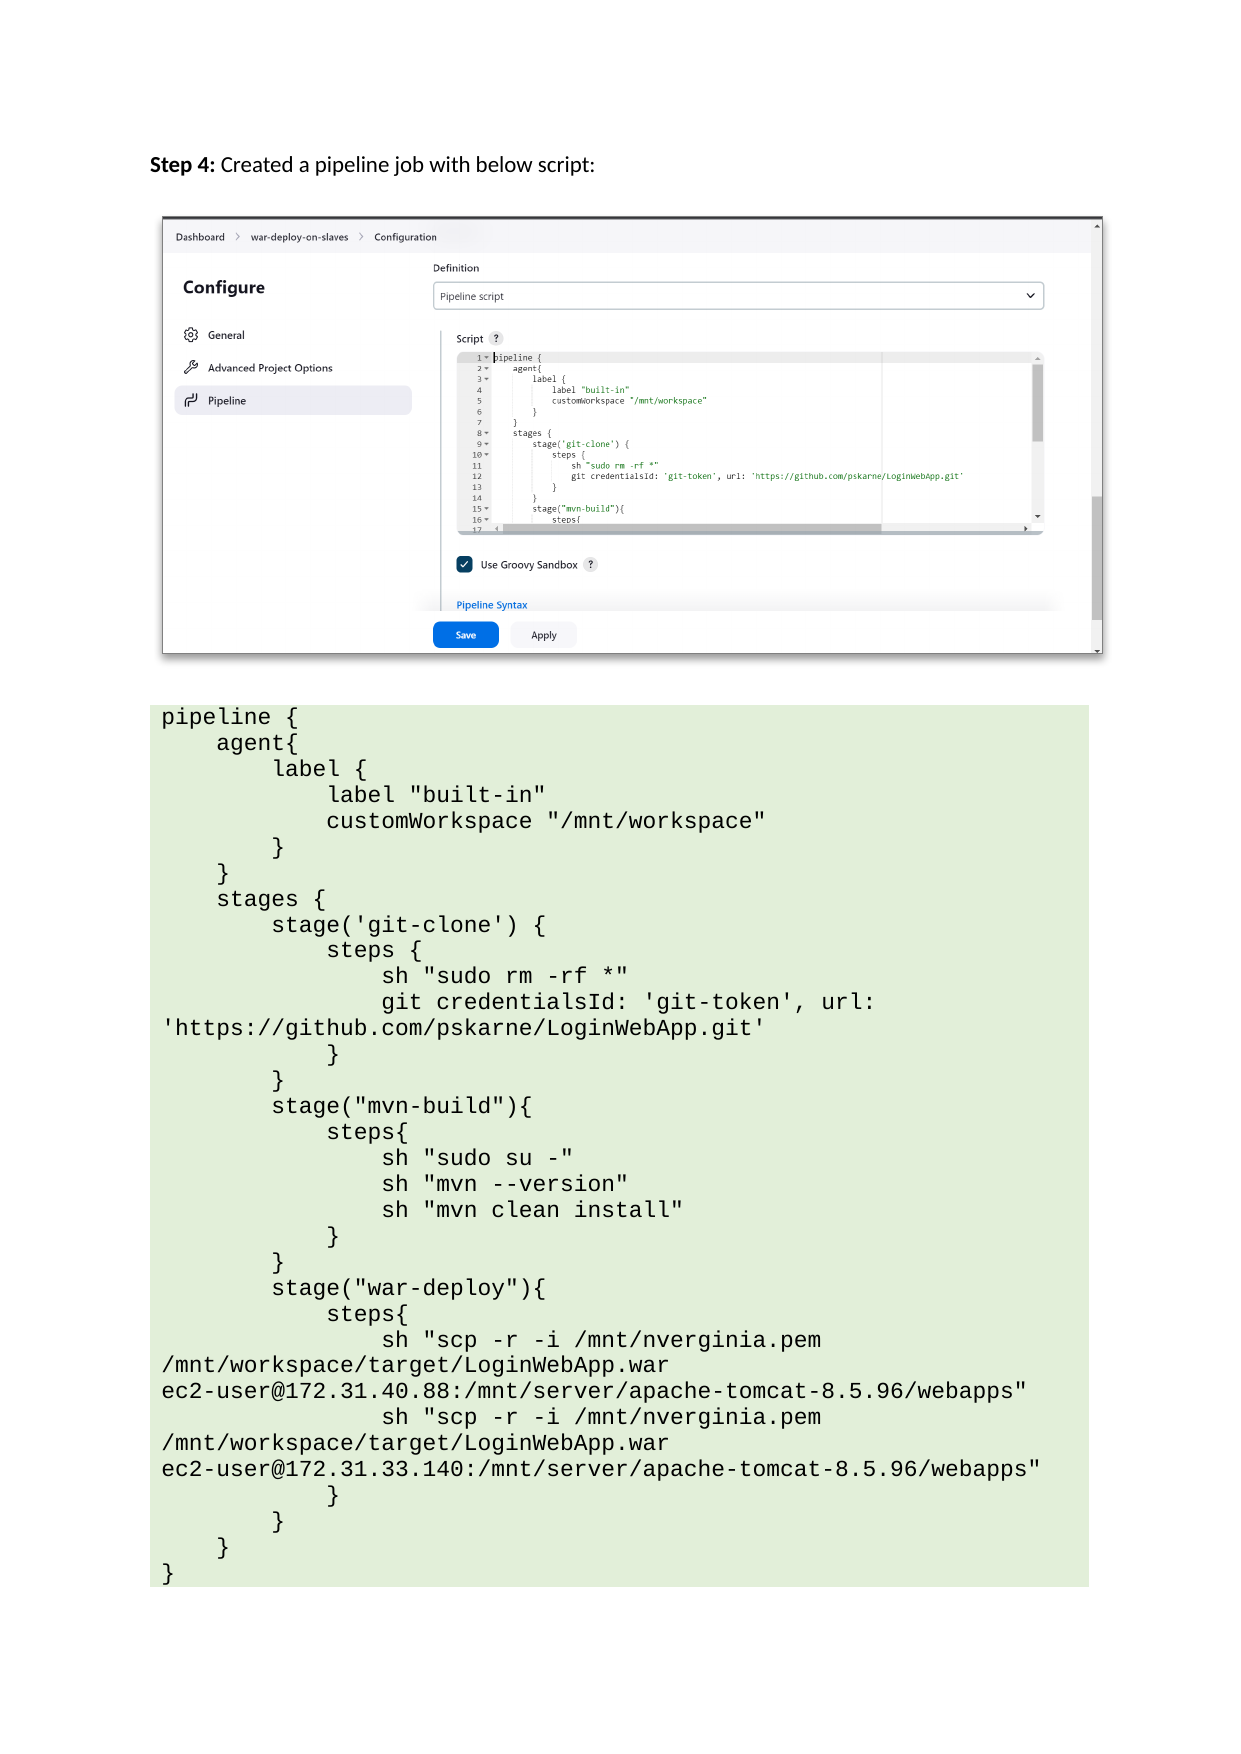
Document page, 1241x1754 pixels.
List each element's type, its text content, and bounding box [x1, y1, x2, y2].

table_header pipeline { agent{ label { label "built-in" customWorkspace "/mnt/workspace" } } stages { stage('git-clone') { steps { sh "sudo rm -rf *" git credentialsId: 'git-token', url: 'https://github.com/pskarne/LoginWebApp.git' } } stage("mvn-build"){ steps{ sh "sudo su -" sh "mvn --version" sh "mvn clean install" } } stage("war-deploy"){ steps{ sh "scp -r -i /mnt/nverginia.pem /mnt/workspace/target/LoginWebApp.war ec2-user@172.31.40.88:/mnt/server/apache-tomcat-8.5.96/webapps" sh "scp -r -i /mnt/nverginia.pem /mnt/workspace/target/LoginWebApp.war ec2-user@172.31.33.140:/mnt/server/apache-tomcat-8.5.96/webapps" } } } } [150, 705, 1089, 1587]
picture [163, 217, 1102, 653]
text Step 4: Created a pipeline job with below script: [150, 150, 1090, 178]
